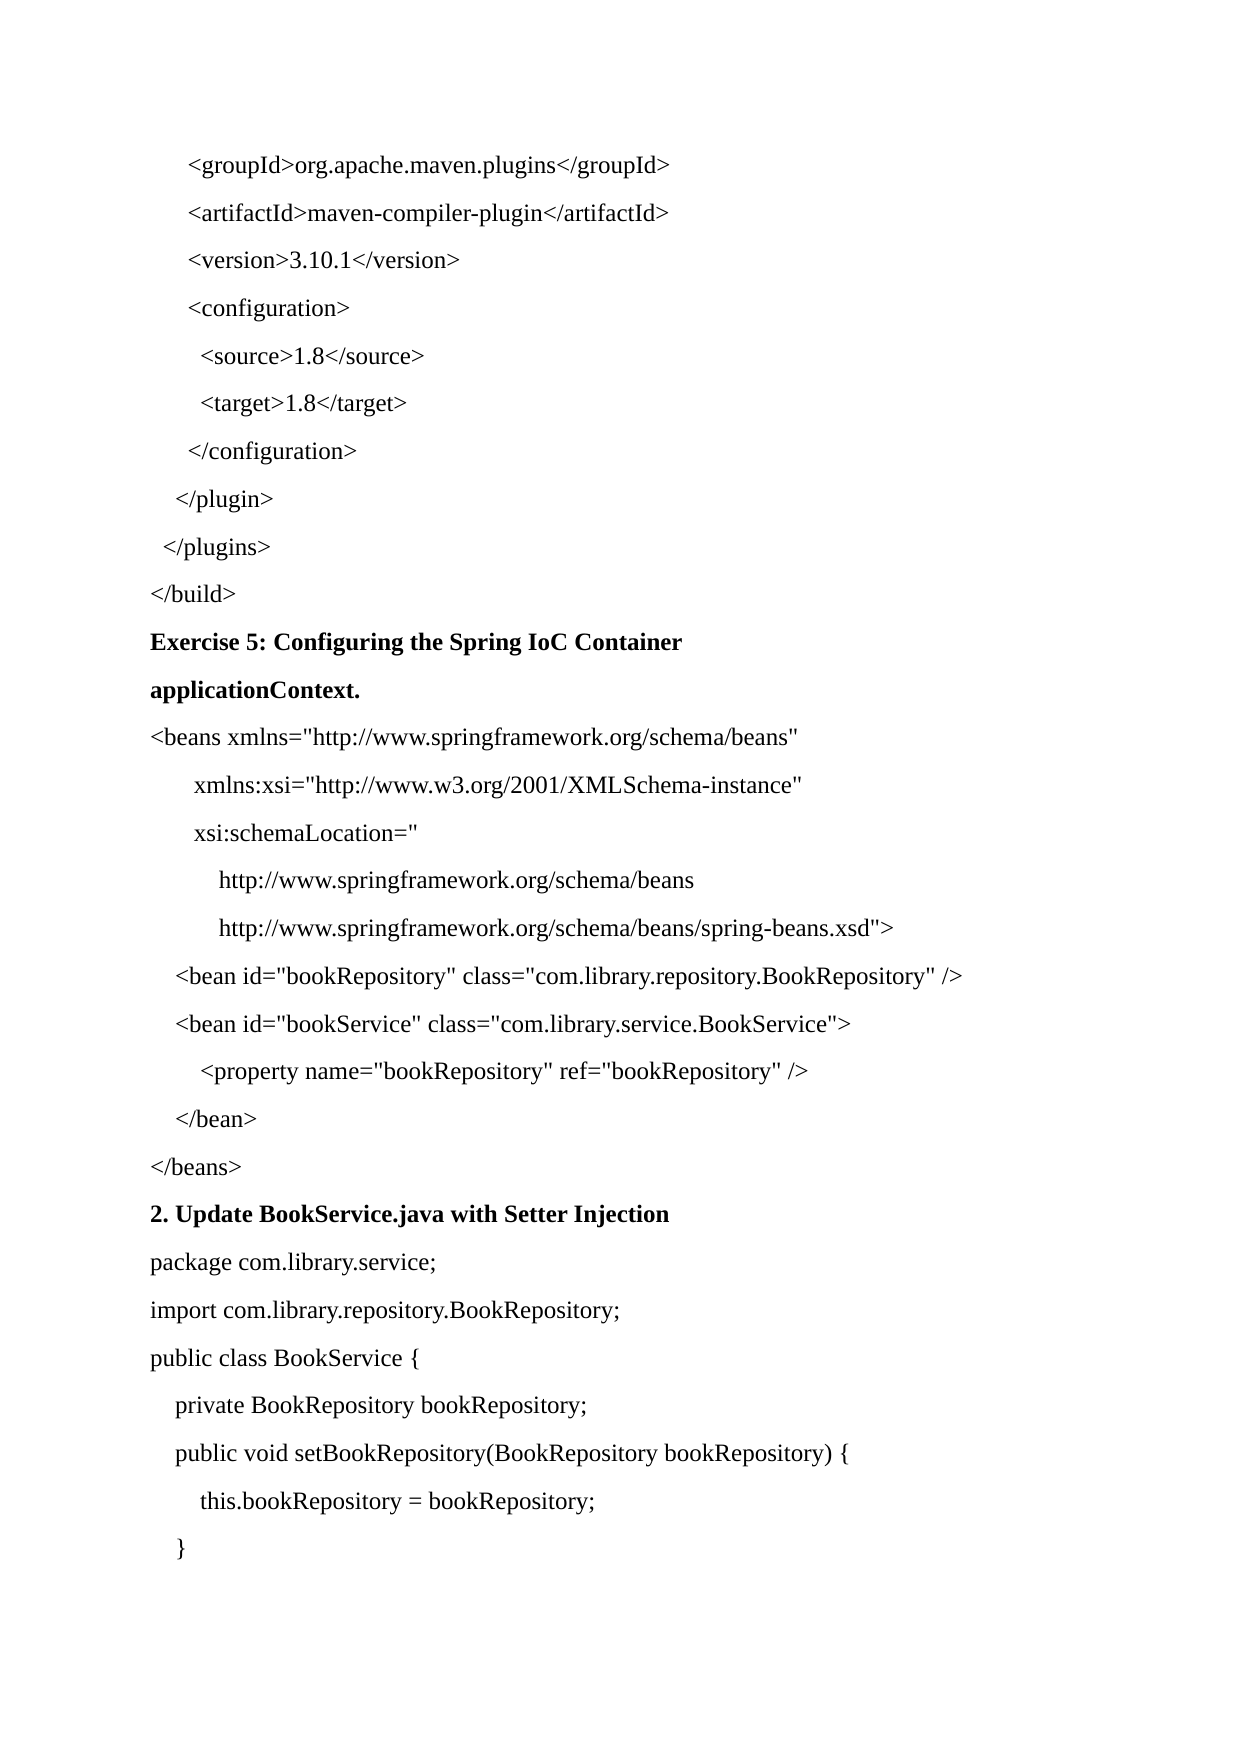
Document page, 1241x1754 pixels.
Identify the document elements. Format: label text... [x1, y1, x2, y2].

text <bean id="bookService" class="com.library.service.BookService"> [150, 1009, 1090, 1037]
text public void setBookRepository(BookRepository bookRepository) { [150, 1438, 1090, 1467]
text <target>1.8</target> [150, 388, 1090, 417]
text this.bookRepository = bookRepository; [150, 1486, 1090, 1514]
text </configuration> [150, 436, 1090, 465]
text applicationContext. [150, 675, 1090, 703]
text private BookRepository bookRepository; [150, 1390, 1090, 1419]
text </build> [150, 579, 1090, 608]
text public class BookService { [150, 1343, 1090, 1371]
text </beans> [150, 1152, 1090, 1181]
text <groupId>org.apache.maven.plugins</groupId> [150, 150, 1090, 179]
text </bean> [150, 1104, 1090, 1133]
text <artifactId>maven-compiler-plugin</artifactId> [150, 198, 1090, 226]
text </plugins> [150, 532, 1090, 560]
text <configuration> [150, 293, 1090, 322]
text Exercise 5: Configuring the Spring IoC Container [150, 627, 1090, 656]
text <bean id="bookRepository" class="com.library.repository.BookRepository" /> [150, 961, 1090, 990]
text http://www.springframework.org/schema/beans [150, 866, 1090, 894]
text <property name="bookRepository" ref="bookRepository" /> [150, 1056, 1090, 1085]
text http://www.springframework.org/schema/beans/spring-beans.xsd"> [150, 913, 1090, 942]
text <beans xmlns="http://www.springframework.org/schema/beans" [150, 722, 1090, 751]
text xmlns:xsi="http://www.w3.org/2001/XMLSchema-instance" [150, 770, 1090, 799]
text 2. Update BookService.java with Setter Injection [150, 1199, 1090, 1228]
text xsi:schemaLocation=" [150, 818, 1090, 847]
text </plugin> [150, 484, 1090, 513]
text } [150, 1533, 1090, 1562]
text <source>1.8</source> [150, 341, 1090, 369]
text <version>3.10.1</version> [150, 245, 1090, 274]
text package com.library.service; [150, 1247, 1090, 1276]
text import com.library.repository.BookRepository; [150, 1295, 1090, 1324]
